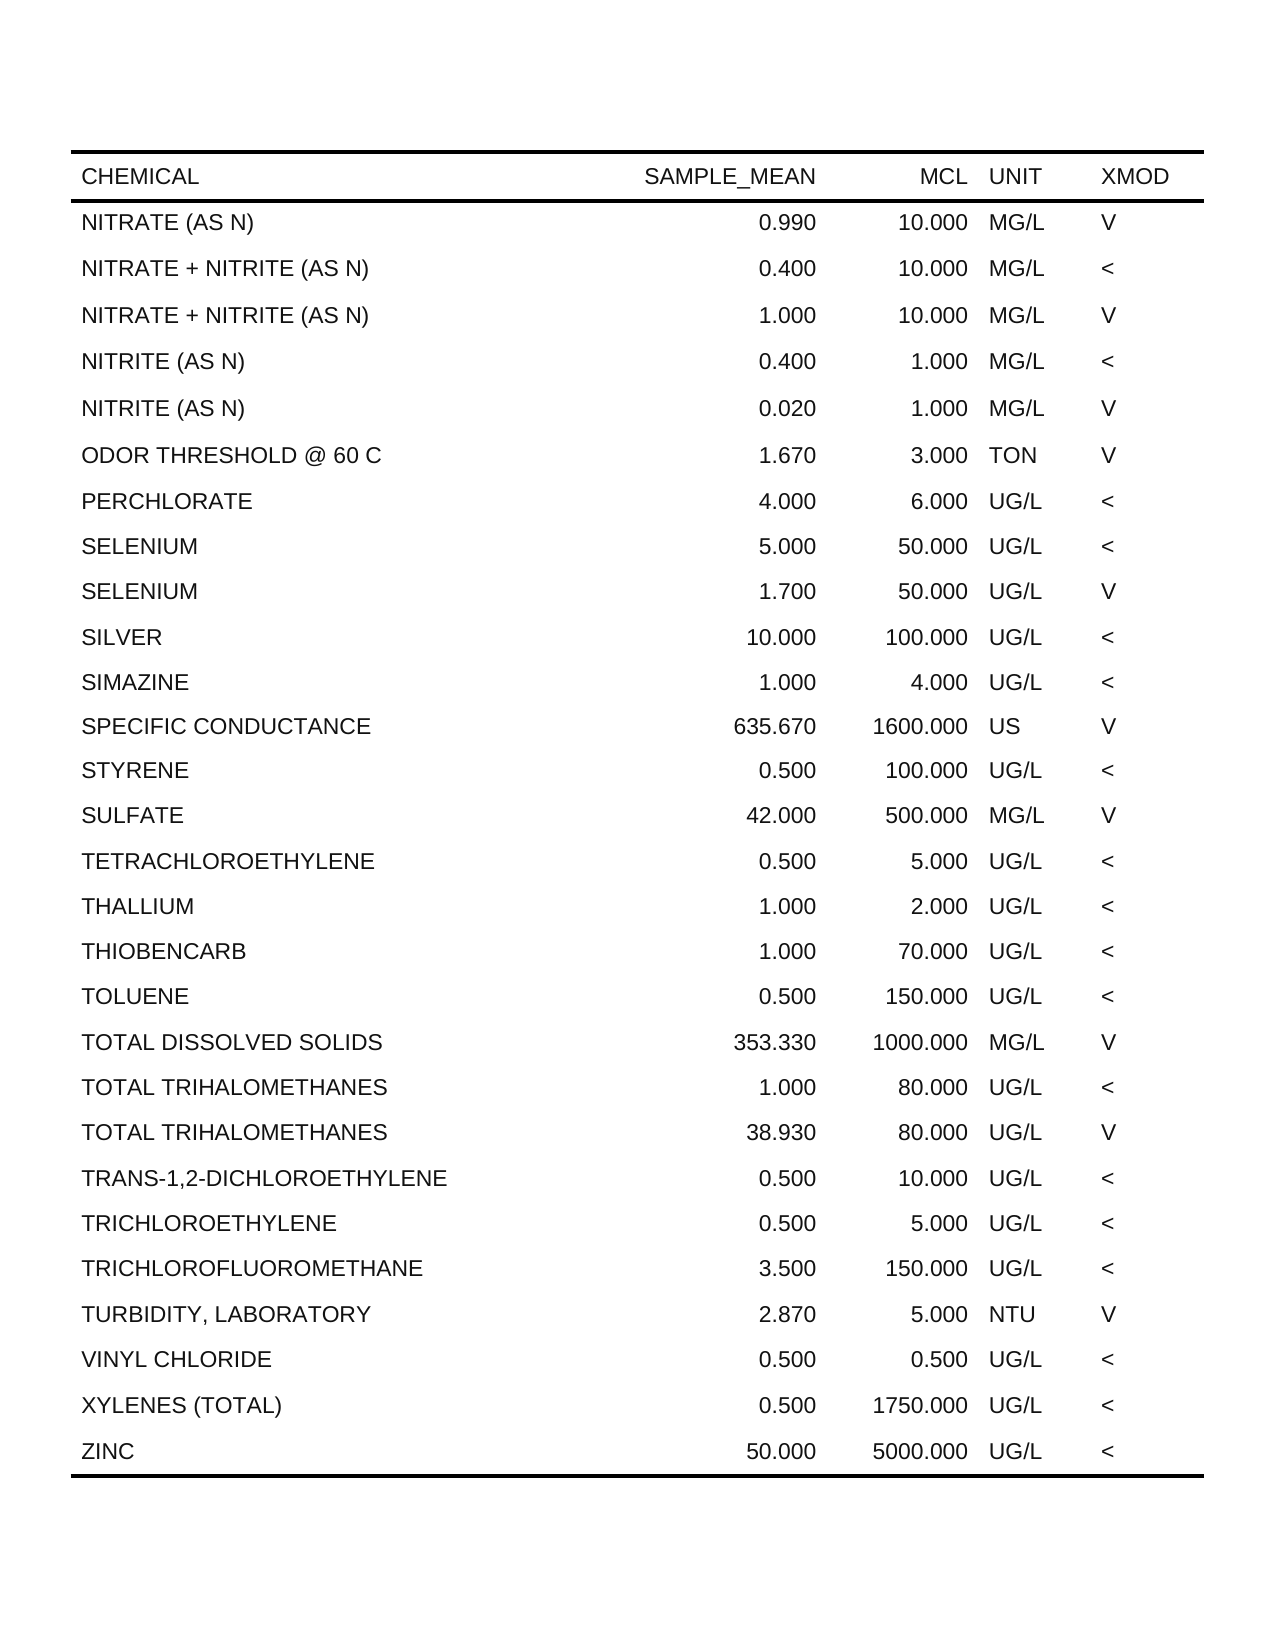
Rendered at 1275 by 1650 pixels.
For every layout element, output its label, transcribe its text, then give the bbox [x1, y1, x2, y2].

table_cell UG/L [978, 1201, 1090, 1246]
table_cell 6.000 [826, 479, 978, 524]
table_cell 5000.000 [826, 1429, 978, 1474]
table_cell TRICHLOROFLUOROMETHANE [71, 1246, 614, 1291]
table_cell 1.000 [614, 884, 826, 929]
table_cell NITRATE (AS N) [71, 203, 614, 245]
table_cell V [1090, 705, 1204, 748]
table_cell 1.000 [614, 1064, 826, 1109]
table_cell < [1090, 524, 1204, 569]
table_cell UG/L [978, 1155, 1090, 1201]
table_cell UG/L [978, 1337, 1090, 1382]
table_cell 1.000 [614, 929, 826, 974]
table_cell < [1090, 1064, 1204, 1109]
table_cell < [1090, 1246, 1204, 1291]
table_cell MG/L [978, 338, 1090, 385]
table_cell TRICHLOROETHYLENE [71, 1201, 614, 1246]
table_cell SIMAZINE [71, 659, 614, 704]
table_cell 2.000 [826, 884, 978, 929]
table_header UNIT [978, 154, 1090, 198]
table_cell 0.500 [614, 1201, 826, 1246]
table_cell 3.000 [826, 431, 978, 478]
table_cell PERCHLORATE [71, 479, 614, 524]
table_cell MG/L [978, 245, 1090, 292]
table_cell 0.020 [614, 385, 826, 431]
table_cell UG/L [978, 929, 1090, 974]
table_cell < [1090, 338, 1204, 385]
table_cell TOTAL TRIHALOMETHANES [71, 1110, 614, 1155]
table_cell < [1090, 245, 1204, 292]
table_cell UG/L [978, 838, 1090, 883]
table_cell SELENIUM [71, 524, 614, 569]
table_cell ZINC [71, 1429, 614, 1474]
table_cell 0.500 [614, 838, 826, 883]
table_cell THIOBENCARB [71, 929, 614, 974]
table_cell 150.000 [826, 1246, 978, 1291]
table_cell TON [978, 431, 1090, 478]
table_cell 0.400 [614, 338, 826, 385]
table_header CHEMICAL [71, 154, 614, 198]
table_header MCL [826, 154, 978, 198]
table_cell 4.000 [614, 479, 826, 524]
table_cell V [1090, 385, 1204, 431]
table_cell 1.670 [614, 431, 826, 478]
table_cell 80.000 [826, 1110, 978, 1155]
table_cell UG/L [978, 614, 1090, 659]
table_cell < [1090, 1155, 1204, 1201]
table_cell 1.000 [614, 659, 826, 704]
table_cell SULFATE [71, 793, 614, 838]
table_cell MG/L [978, 793, 1090, 838]
table_cell 100.000 [826, 748, 978, 793]
table_cell 0.500 [614, 1155, 826, 1201]
table_cell NITRATE + NITRITE (AS N) [71, 292, 614, 338]
table_cell 1.000 [826, 385, 978, 431]
table_cell NITRATE + NITRITE (AS N) [71, 245, 614, 292]
table_cell STYRENE [71, 748, 614, 793]
table_cell TURBIDITY, LABORATORY [71, 1291, 614, 1337]
table_cell 42.000 [614, 793, 826, 838]
table_cell UG/L [978, 974, 1090, 1019]
table_cell 5.000 [826, 838, 978, 883]
table_cell TOTAL TRIHALOMETHANES [71, 1064, 614, 1109]
table_cell 5.000 [614, 524, 826, 569]
table_cell 1600.000 [826, 705, 978, 748]
table_cell MG/L [978, 292, 1090, 338]
table_cell 50.000 [826, 524, 978, 569]
table_cell UG/L [978, 1429, 1090, 1474]
table_cell 0.500 [614, 1382, 826, 1429]
table_cell < [1090, 659, 1204, 704]
table_cell UG/L [978, 524, 1090, 569]
table_cell NTU [978, 1291, 1090, 1337]
table_cell SPECIFIC CONDUCTANCE [71, 705, 614, 748]
table_cell UG/L [978, 659, 1090, 704]
table_cell NITRITE (AS N) [71, 385, 614, 431]
table_cell UG/L [978, 479, 1090, 524]
table_cell < [1090, 884, 1204, 929]
table_cell TRANS-1,2-DICHLOROETHYLENE [71, 1155, 614, 1201]
table_cell 10.000 [826, 245, 978, 292]
table_cell 5.000 [826, 1201, 978, 1246]
table_cell 353.330 [614, 1019, 826, 1064]
table_cell 4.000 [826, 659, 978, 704]
table_cell V [1090, 1019, 1204, 1064]
table_cell 100.000 [826, 614, 978, 659]
table_cell 150.000 [826, 974, 978, 1019]
table_cell 1750.000 [826, 1382, 978, 1429]
table_cell < [1090, 1337, 1204, 1382]
table_cell 80.000 [826, 1064, 978, 1109]
table_cell 50.000 [826, 569, 978, 614]
table_cell NITRITE (AS N) [71, 338, 614, 385]
table_cell 500.000 [826, 793, 978, 838]
table_cell 2.870 [614, 1291, 826, 1337]
table_cell 50.000 [614, 1429, 826, 1474]
table_cell < [1090, 1201, 1204, 1246]
table_cell 0.990 [614, 203, 826, 245]
table_cell 70.000 [826, 929, 978, 974]
table_cell 10.000 [826, 1155, 978, 1201]
table_cell TOTAL DISSOLVED SOLIDS [71, 1019, 614, 1064]
table_cell < [1090, 929, 1204, 974]
table_cell SELENIUM [71, 569, 614, 614]
table_cell 1.000 [826, 338, 978, 385]
table_cell UG/L [978, 884, 1090, 929]
table_cell MG/L [978, 1019, 1090, 1064]
table_cell 0.500 [614, 974, 826, 1019]
table_cell V [1090, 1291, 1204, 1337]
table_cell 5.000 [826, 1291, 978, 1337]
table_cell UG/L [978, 1064, 1090, 1109]
table_cell UG/L [978, 1110, 1090, 1155]
table_header SAMPLE_MEAN [614, 154, 826, 198]
table_cell 38.930 [614, 1110, 826, 1155]
table_cell THALLIUM [71, 884, 614, 929]
table_cell VINYL CHLORIDE [71, 1337, 614, 1382]
table_cell SILVER [71, 614, 614, 659]
table_cell < [1090, 748, 1204, 793]
table_cell < [1090, 1429, 1204, 1474]
table_cell TOLUENE [71, 974, 614, 1019]
table_cell MG/L [978, 203, 1090, 245]
table_cell XYLENES (TOTAL) [71, 1382, 614, 1429]
table_header XMOD [1090, 154, 1204, 198]
table_cell ODOR THRESHOLD @ 60 C [71, 431, 614, 478]
table_cell 1000.000 [826, 1019, 978, 1064]
table_cell 0.500 [826, 1337, 978, 1382]
table_cell US [978, 705, 1090, 748]
table_cell UG/L [978, 1382, 1090, 1429]
table_cell V [1090, 793, 1204, 838]
table_cell 10.000 [826, 292, 978, 338]
table_cell 0.500 [614, 1337, 826, 1382]
table_cell TETRACHLOROETHYLENE [71, 838, 614, 883]
table_cell V [1090, 431, 1204, 478]
table_cell < [1090, 1382, 1204, 1429]
table_cell 635.670 [614, 705, 826, 748]
table_cell 0.500 [614, 748, 826, 793]
table_cell V [1090, 1110, 1204, 1155]
table_cell 0.400 [614, 245, 826, 292]
table_cell 1.000 [614, 292, 826, 338]
table_cell < [1090, 838, 1204, 883]
table_cell < [1090, 479, 1204, 524]
table_cell 3.500 [614, 1246, 826, 1291]
table_cell V [1090, 203, 1204, 245]
table_cell < [1090, 974, 1204, 1019]
table_cell V [1090, 292, 1204, 338]
table_cell MG/L [978, 385, 1090, 431]
table_cell 1.700 [614, 569, 826, 614]
table_cell V [1090, 569, 1204, 614]
table_cell < [1090, 614, 1204, 659]
table_cell UG/L [978, 569, 1090, 614]
table_cell UG/L [978, 1246, 1090, 1291]
table_cell 10.000 [826, 203, 978, 245]
table_cell UG/L [978, 748, 1090, 793]
table_cell 10.000 [614, 614, 826, 659]
